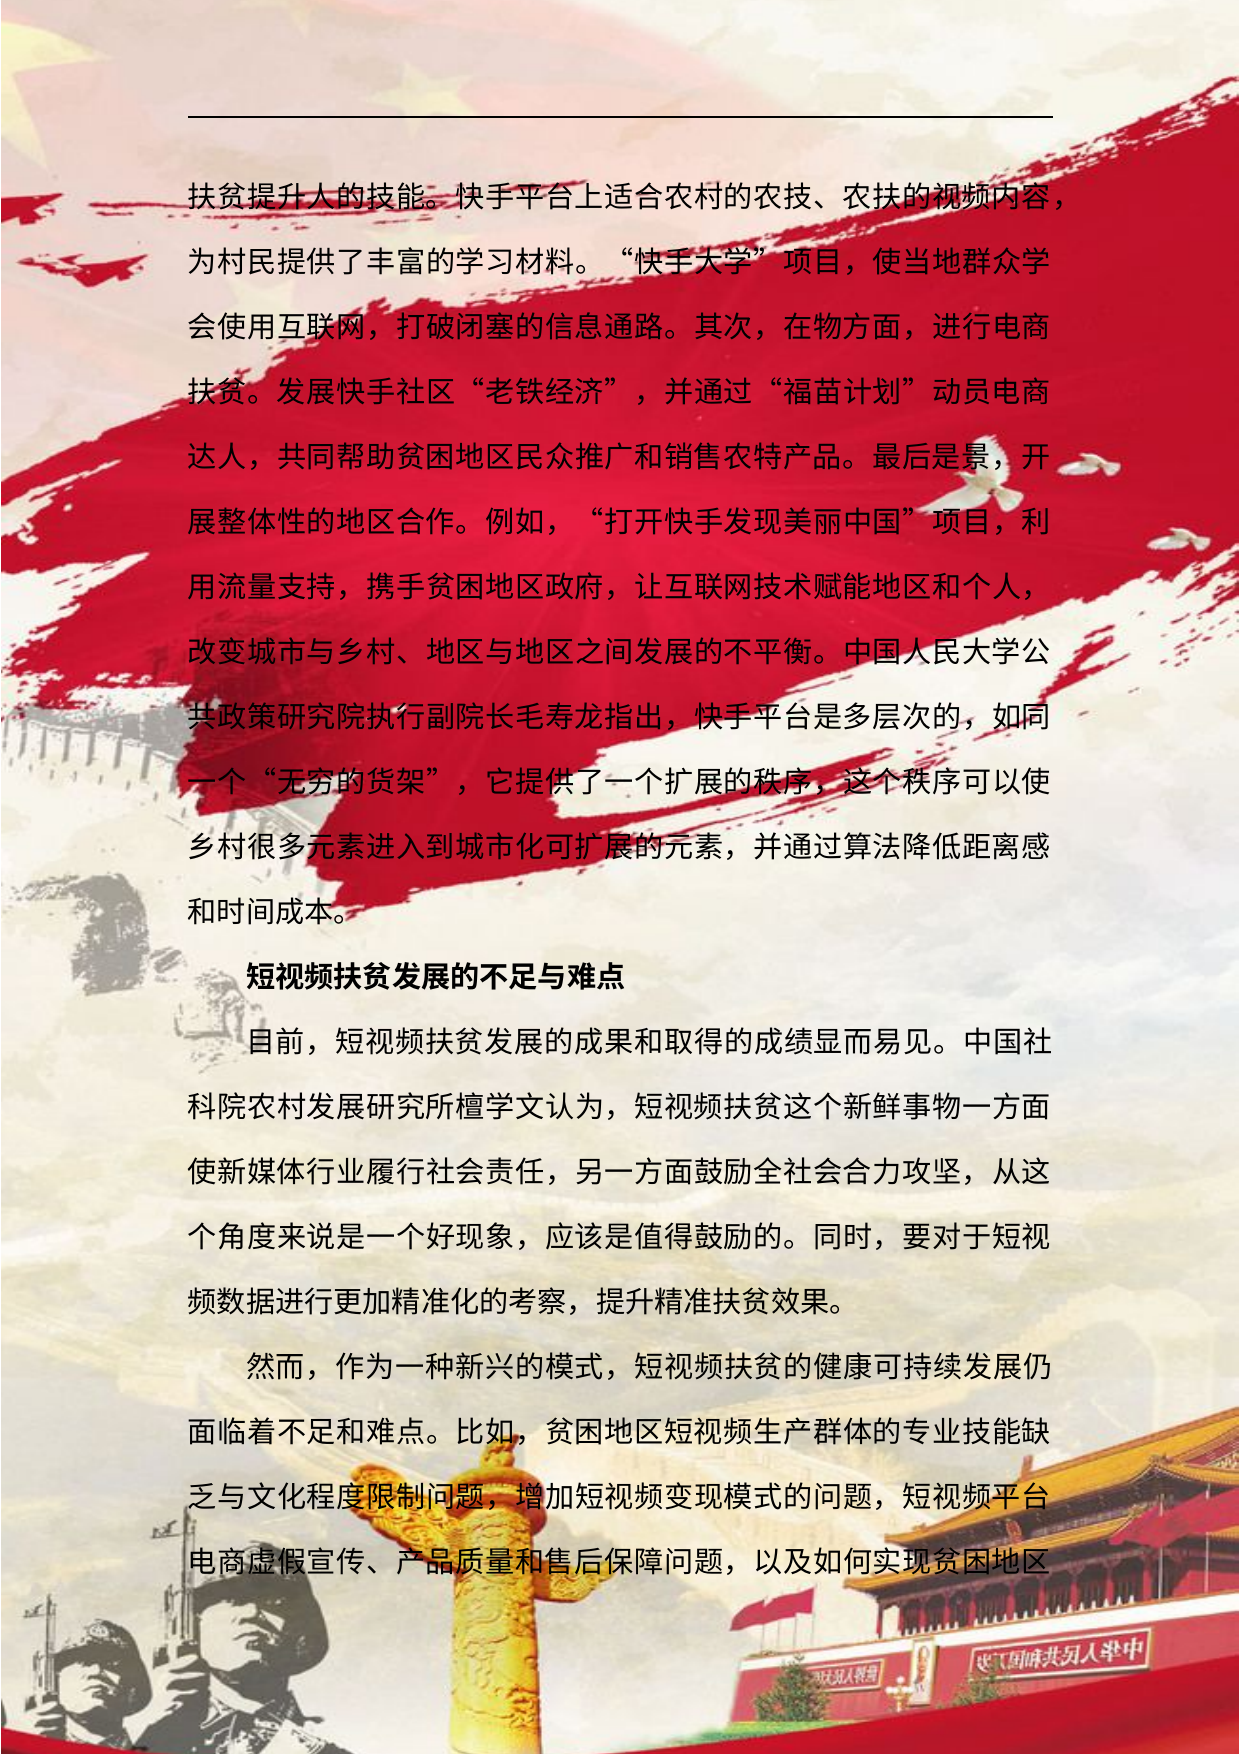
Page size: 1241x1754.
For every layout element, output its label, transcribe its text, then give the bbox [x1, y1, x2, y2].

text 然而，作为一种新兴的模式，短视频扶贫的健康可持续发展仍面临着不足和难点。比如，贫困地区短视频生产群体的专业技能缺乏与文化程度限制问题，增加短视频变现模式的问题，短视频平台电商虚假宣传、产品质量和售后保障问题，以及如何实现贫困地区可持续发展的问题等。 [187, 1332, 1053, 1592]
text 短视频扶贫发展的不足与难点 [187, 942, 1053, 1007]
picture [1, 0, 1239, 1754]
text 目前，短视频扶贫发展的成果和取得的成绩显而易见。中国社科院农村发展研究所檀学文认为，短视频扶贫这个新鲜事物一方面使新媒体行业履行社会责任，另一方面鼓励全社会合力攻坚，从这个角度来说是一个好现象，应该是值得鼓励的。同时，要对于短视频数据进行更加精准化的考察，提升精准扶贫效果。 [187, 1007, 1053, 1332]
